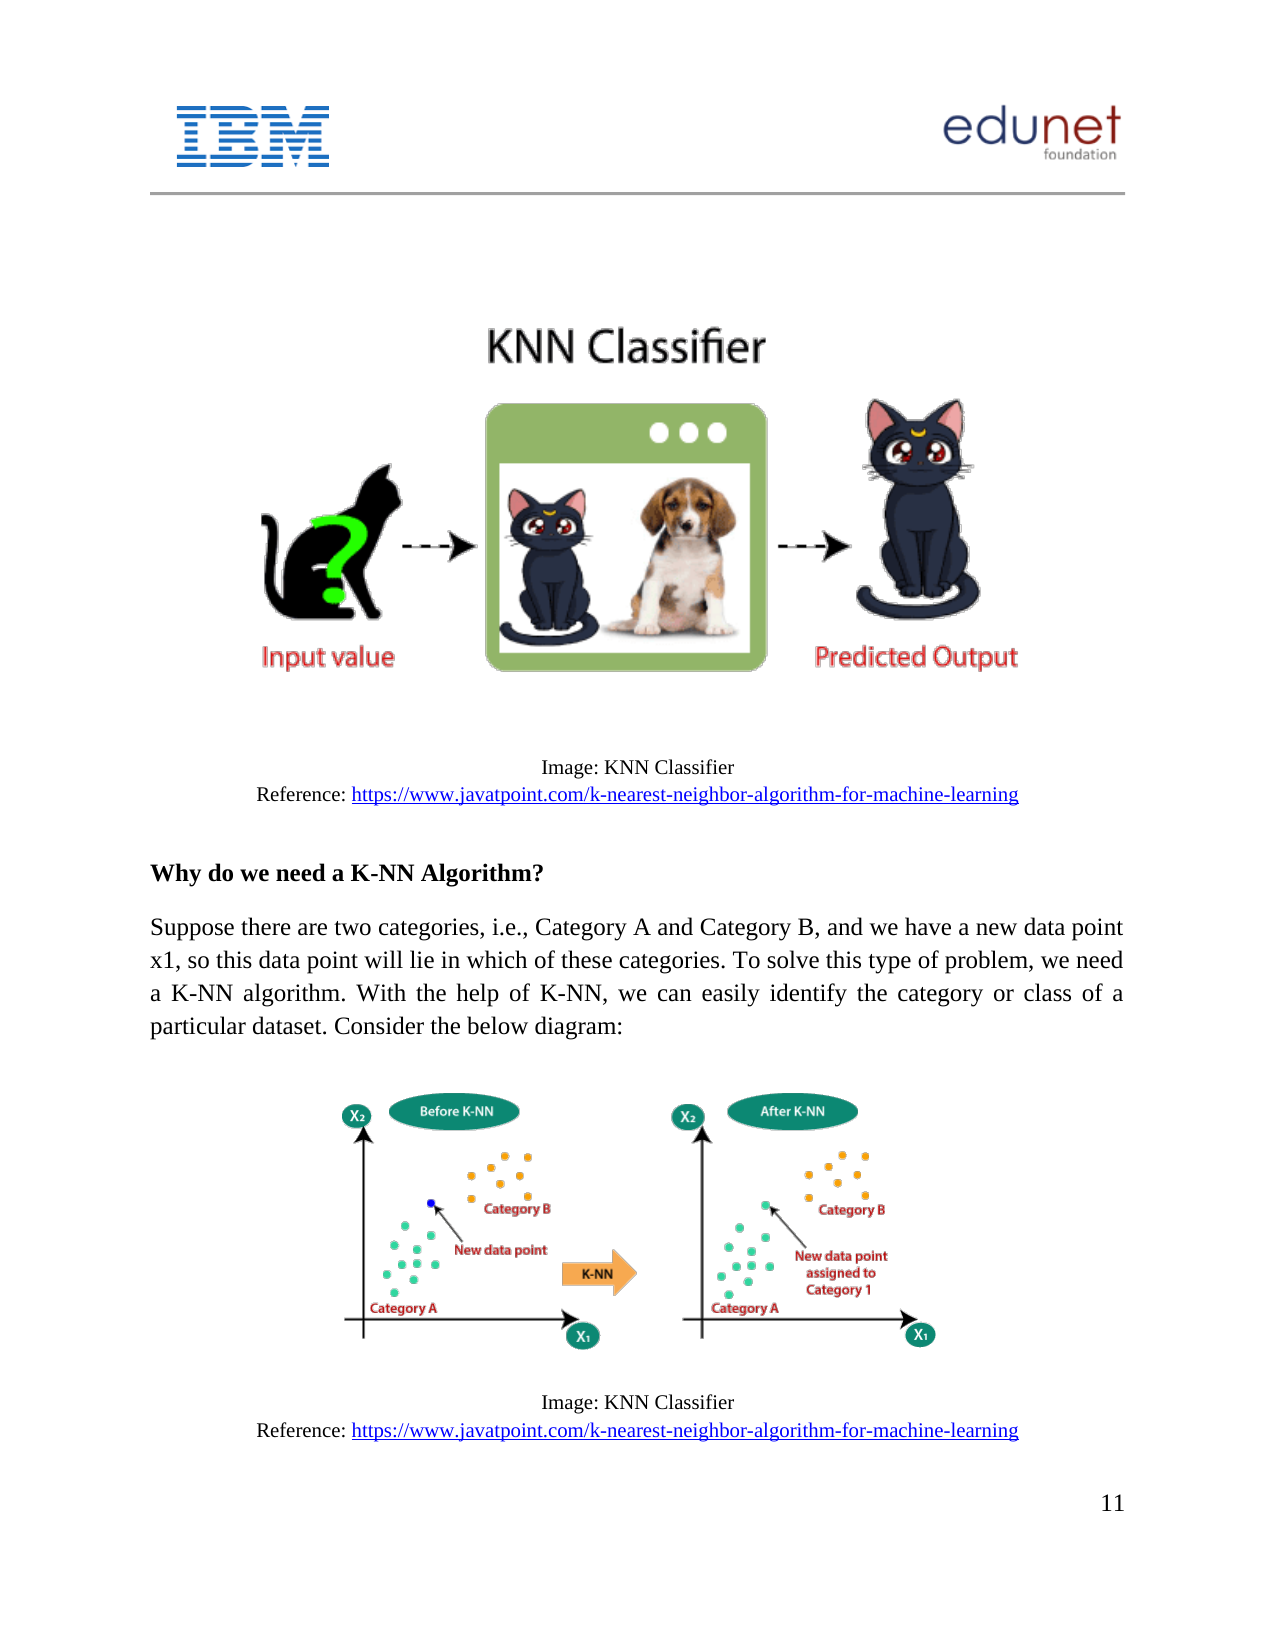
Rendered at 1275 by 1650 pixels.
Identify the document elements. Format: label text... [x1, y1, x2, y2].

subtitle Why do we need a K-NN Algorithm? [150, 858, 1125, 887]
text Image: KNN Classifier [150, 754, 1125, 779]
picture [176, 106, 329, 167]
text Reference: https://www.javatpoint.com/k-nearest-neighbor-algorithm-for-machine-learning [150, 782, 1125, 806]
text Reference: https://www.javatpoint.com/k-nearest-neighbor-algorithm-for-machine-learning [150, 1418, 1125, 1442]
picture [337, 1065, 938, 1365]
picture [246, 299, 1029, 730]
text Image: KNN Classifier [150, 1390, 1125, 1414]
text Suppose there are two categories, i.e., Category A and Category B, and we have a new data point x1, so this data point will lie in which of these categories. To solve this type of problem, we need a K-NN algorithm. With the help of K-NN, we can easily identify the category or class of a particular dataset. Consider the below diagram: [150, 912, 1125, 1040]
picture [941, 95, 1125, 167]
